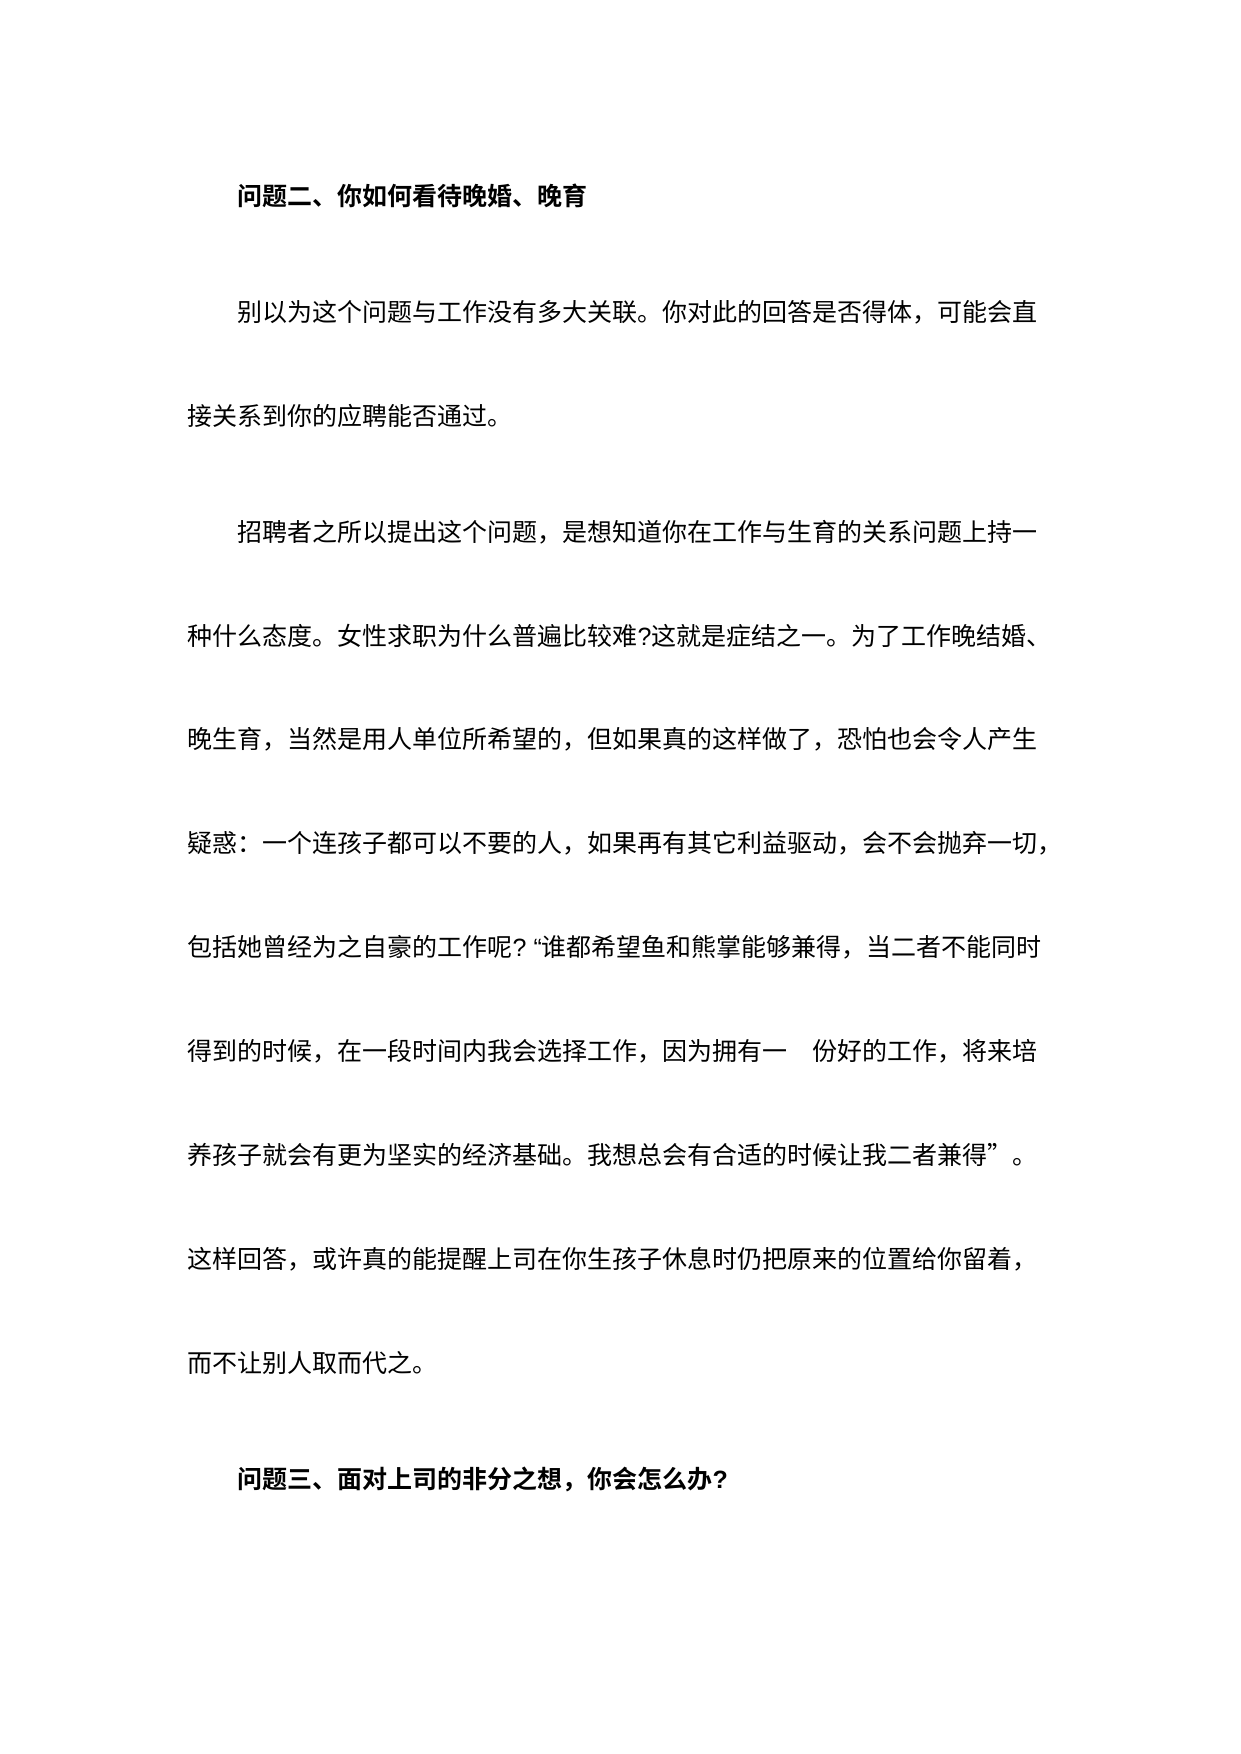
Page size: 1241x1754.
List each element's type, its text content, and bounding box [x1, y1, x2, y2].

text 问题二、你如何看待晚婚、晚育 [187, 162, 1053, 227]
text 别以为这个问题与工作没有多大关联。你对此的回答是否得体，可能会直接关系到你的应聘能否通过。 [187, 278, 1053, 447]
text 招聘者之所以提出这个问题，是想知道你在工作与生育的关系问题上持一种什么态度。女性求职为什么普遍比较难?这就是症结之一。为了工作晚结婚、晚生育，当然是用人单位所希望的，但如果真的这样做了，恐怕也会令人产生疑惑：一个连孩子都可以不要的人，如果再有其它利益驱动，会不会抛弃一切，包括她曾经为之自豪的工作呢? “谁都希望鱼和熊掌能够兼得，当二者不能同时得到的时候，在一段时间内我会选择工作，因为拥有一 份好的工作，将来培养孩子就会有更为坚实的经济基础。我想总会有合适的时候让我二者兼得”。这样回答，或许真的能提醒上司在你生孩子休息时仍把原来的位置给你留着，而不让别人取而代之。 [187, 498, 1053, 1394]
text 问题三、面对上司的非分之想，你会怎么办? [187, 1445, 1053, 1510]
